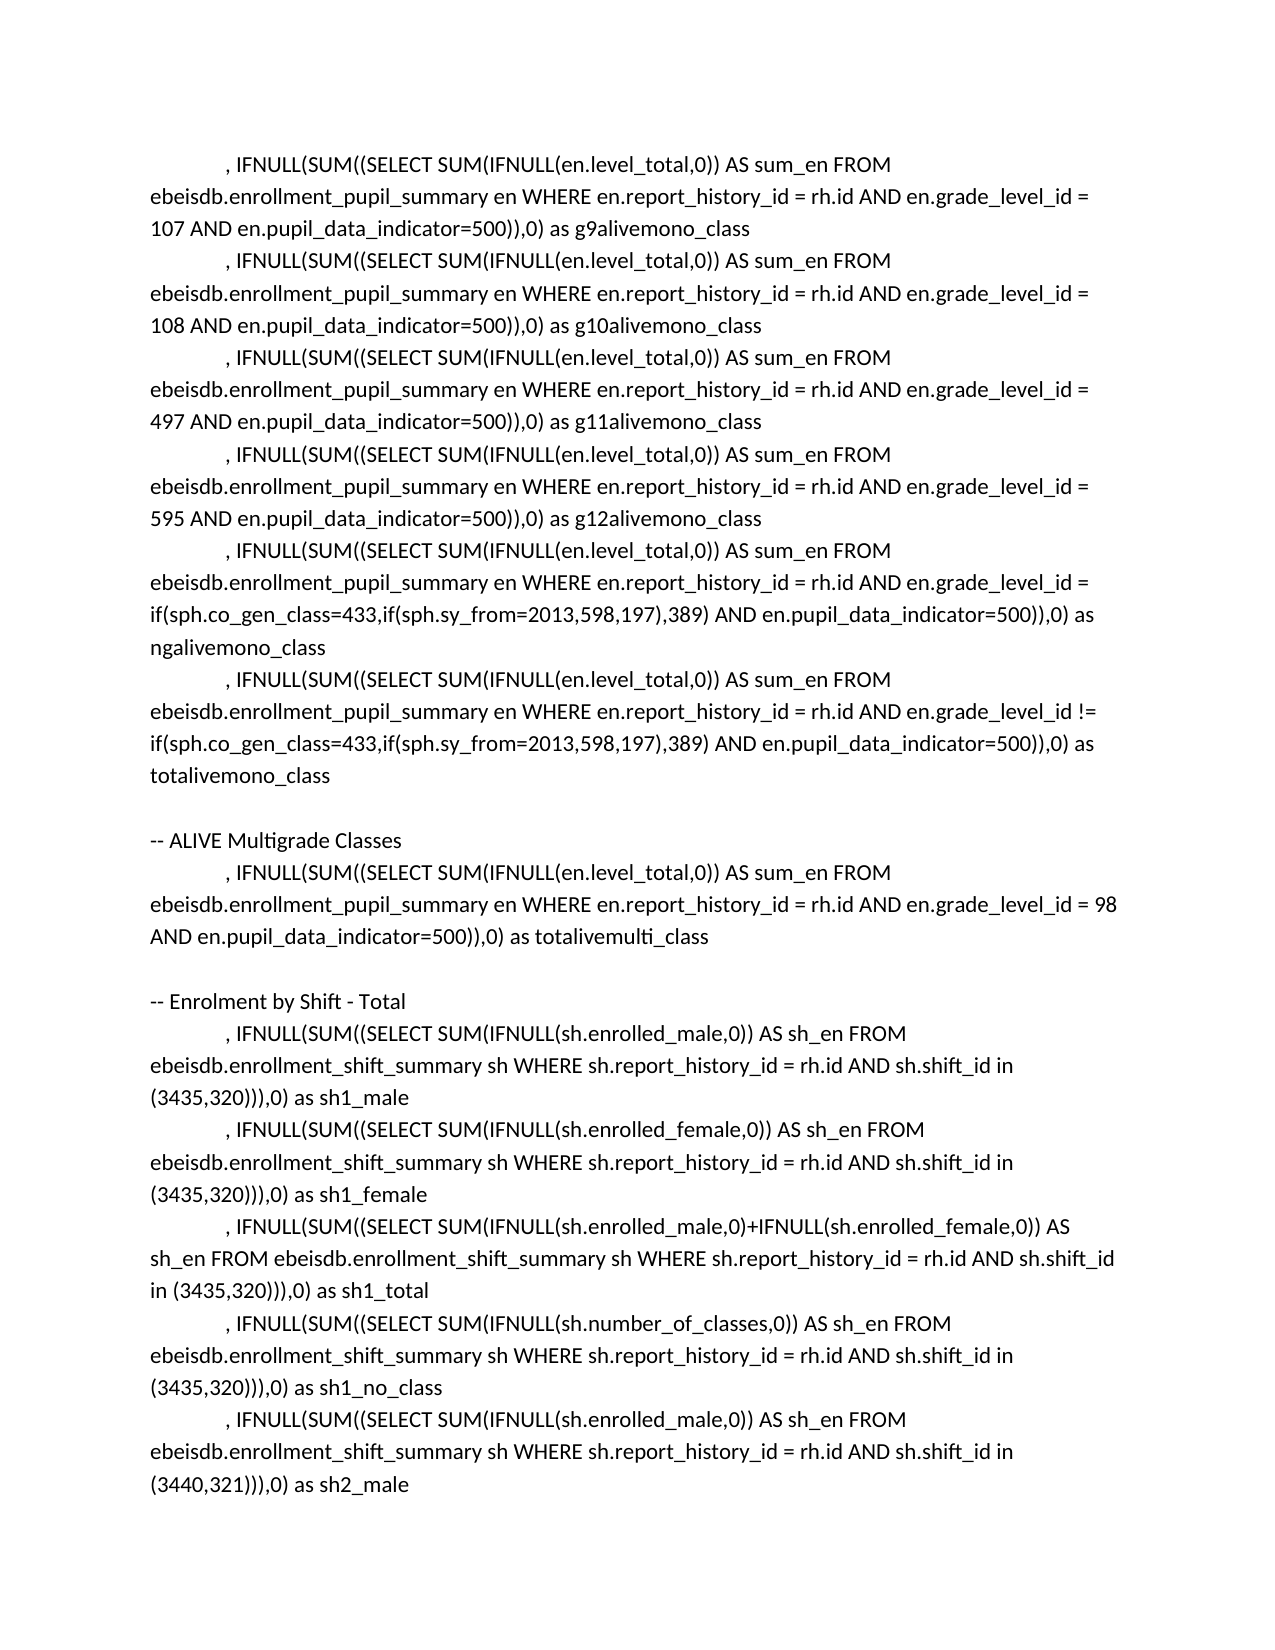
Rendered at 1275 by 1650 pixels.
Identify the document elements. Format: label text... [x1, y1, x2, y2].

text , IFNULL(SUM((SELECT SUM(IFNULL(sh.number_of_classes,0)) AS sh_en FROM ebeisdb.enrollment_shift_summary sh WHERE sh.report_history_id = rh.id AND sh.shift_id in (3435,320))),0) as sh1_no_class [150, 1309, 1125, 1401]
text -- Enrolment by Shift - Total [150, 987, 1125, 1015]
text , IFNULL(SUM((SELECT SUM(IFNULL(en.level_total,0)) AS sum_en FROM ebeisdb.enrollment_pupil_summary en WHERE en.report_history_id = rh.id AND en.grade_level_id = 108 AND en.pupil_data_indicator=500)),0) as g10alivemono_class [150, 247, 1125, 339]
text , IFNULL(SUM((SELECT SUM(IFNULL(sh.enrolled_male,0)+IFNULL(sh.enrolled_female,0)) AS sh_en FROM ebeisdb.enrollment_shift_summary sh WHERE sh.report_history_id = rh.id AND sh.shift_id in (3435,320))),0) as sh1_total [150, 1212, 1125, 1304]
text , IFNULL(SUM((SELECT SUM(IFNULL(sh.enrolled_male,0)) AS sh_en FROM ebeisdb.enrollment_shift_summary sh WHERE sh.report_history_id = rh.id AND sh.shift_id in (3440,321))),0) as sh2_male [150, 1405, 1125, 1498]
text , IFNULL(SUM((SELECT SUM(IFNULL(en.level_total,0)) AS sum_en FROM ebeisdb.enrollment_pupil_summary en WHERE en.report_history_id = rh.id AND en.grade_level_id = 98 AND en.pupil_data_indicator=500)),0) as totalivemulti_class [150, 858, 1125, 951]
text , IFNULL(SUM((SELECT SUM(IFNULL(sh.enrolled_female,0)) AS sh_en FROM ebeisdb.enrollment_shift_summary sh WHERE sh.report_history_id = rh.id AND sh.shift_id in (3435,320))),0) as sh1_female [150, 1116, 1125, 1208]
text , IFNULL(SUM((SELECT SUM(IFNULL(en.level_total,0)) AS sum_en FROM ebeisdb.enrollment_pupil_summary en WHERE en.report_history_id = rh.id AND en.grade_level_id = 595 AND en.pupil_data_indicator=500)),0) as g12alivemono_class [150, 440, 1125, 532]
text , IFNULL(SUM((SELECT SUM(IFNULL(en.level_total,0)) AS sum_en FROM ebeisdb.enrollment_pupil_summary en WHERE en.report_history_id = rh.id AND en.grade_level_id != if(sph.co_gen_class=433,if(sph.sy_from=2013,598,197),389) AND en.pupil_data_indicator=500)),0) as totalivemono_class [150, 665, 1125, 789]
text , IFNULL(SUM((SELECT SUM(IFNULL(en.level_total,0)) AS sum_en FROM ebeisdb.enrollment_pupil_summary en WHERE en.report_history_id = rh.id AND en.grade_level_id = 107 AND en.pupil_data_indicator=500)),0) as g9alivemono_class [150, 150, 1125, 242]
text , IFNULL(SUM((SELECT SUM(IFNULL(en.level_total,0)) AS sum_en FROM ebeisdb.enrollment_pupil_summary en WHERE en.report_history_id = rh.id AND en.grade_level_id = 497 AND en.pupil_data_indicator=500)),0) as g11alivemono_class [150, 343, 1125, 436]
text , IFNULL(SUM((SELECT SUM(IFNULL(sh.enrolled_male,0)) AS sh_en FROM ebeisdb.enrollment_shift_summary sh WHERE sh.report_history_id = rh.id AND sh.shift_id in (3435,320))),0) as sh1_male [150, 1019, 1125, 1111]
text , IFNULL(SUM((SELECT SUM(IFNULL(en.level_total,0)) AS sum_en FROM ebeisdb.enrollment_pupil_summary en WHERE en.report_history_id = rh.id AND en.grade_level_id = if(sph.co_gen_class=433,if(sph.sy_from=2013,598,197),389) AND en.pupil_data_indicator=500)),0) as ngalivemono_class [150, 536, 1125, 661]
text -- ALIVE Multigrade Classes [150, 826, 1125, 854]
